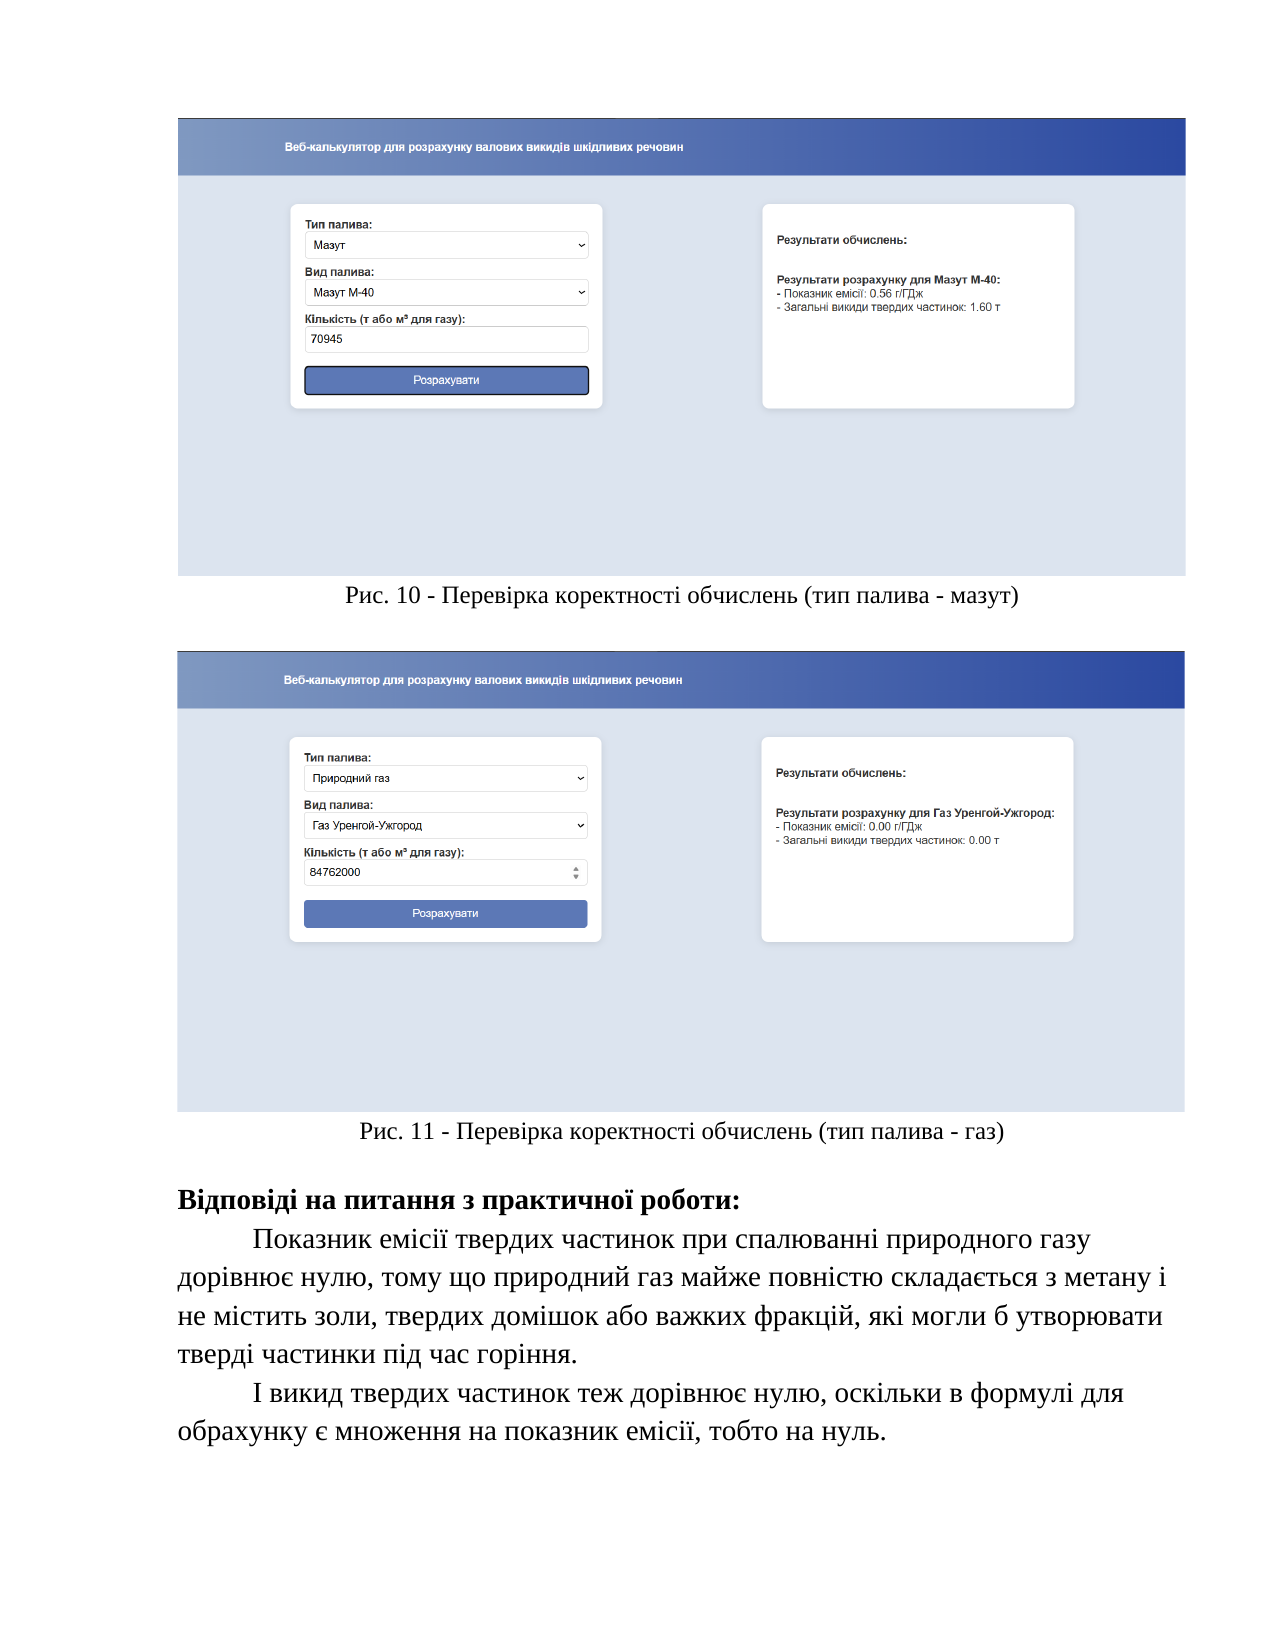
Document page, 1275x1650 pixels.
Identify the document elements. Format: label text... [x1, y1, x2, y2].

list Відповіді на питання з практичної роботи: Показник емісії твердих частинок при спалюванні природного газу дорівнює нулю, тому що природний газ майже повністю складається з метану і не містить золи, твердих домішок або важких фракцій, які могли б утворювати тверді частинки під час горіння. [177, 1182, 1186, 1370]
list Рис. 10 - Перевірка коректності обчислень (тип палива - мазут) [177, 580, 1186, 609]
picture [178, 118, 1186, 576]
list Рис. 11 - Перевірка коректності обчислень (тип палива - газ) [177, 1116, 1186, 1145]
list І викид твердих частинок теж дорівнює нулю, оскільки в формулі для обрахунку є множення на показник емісії, тобто на нуль. [177, 1375, 1186, 1447]
picture [177, 651, 1185, 1112]
